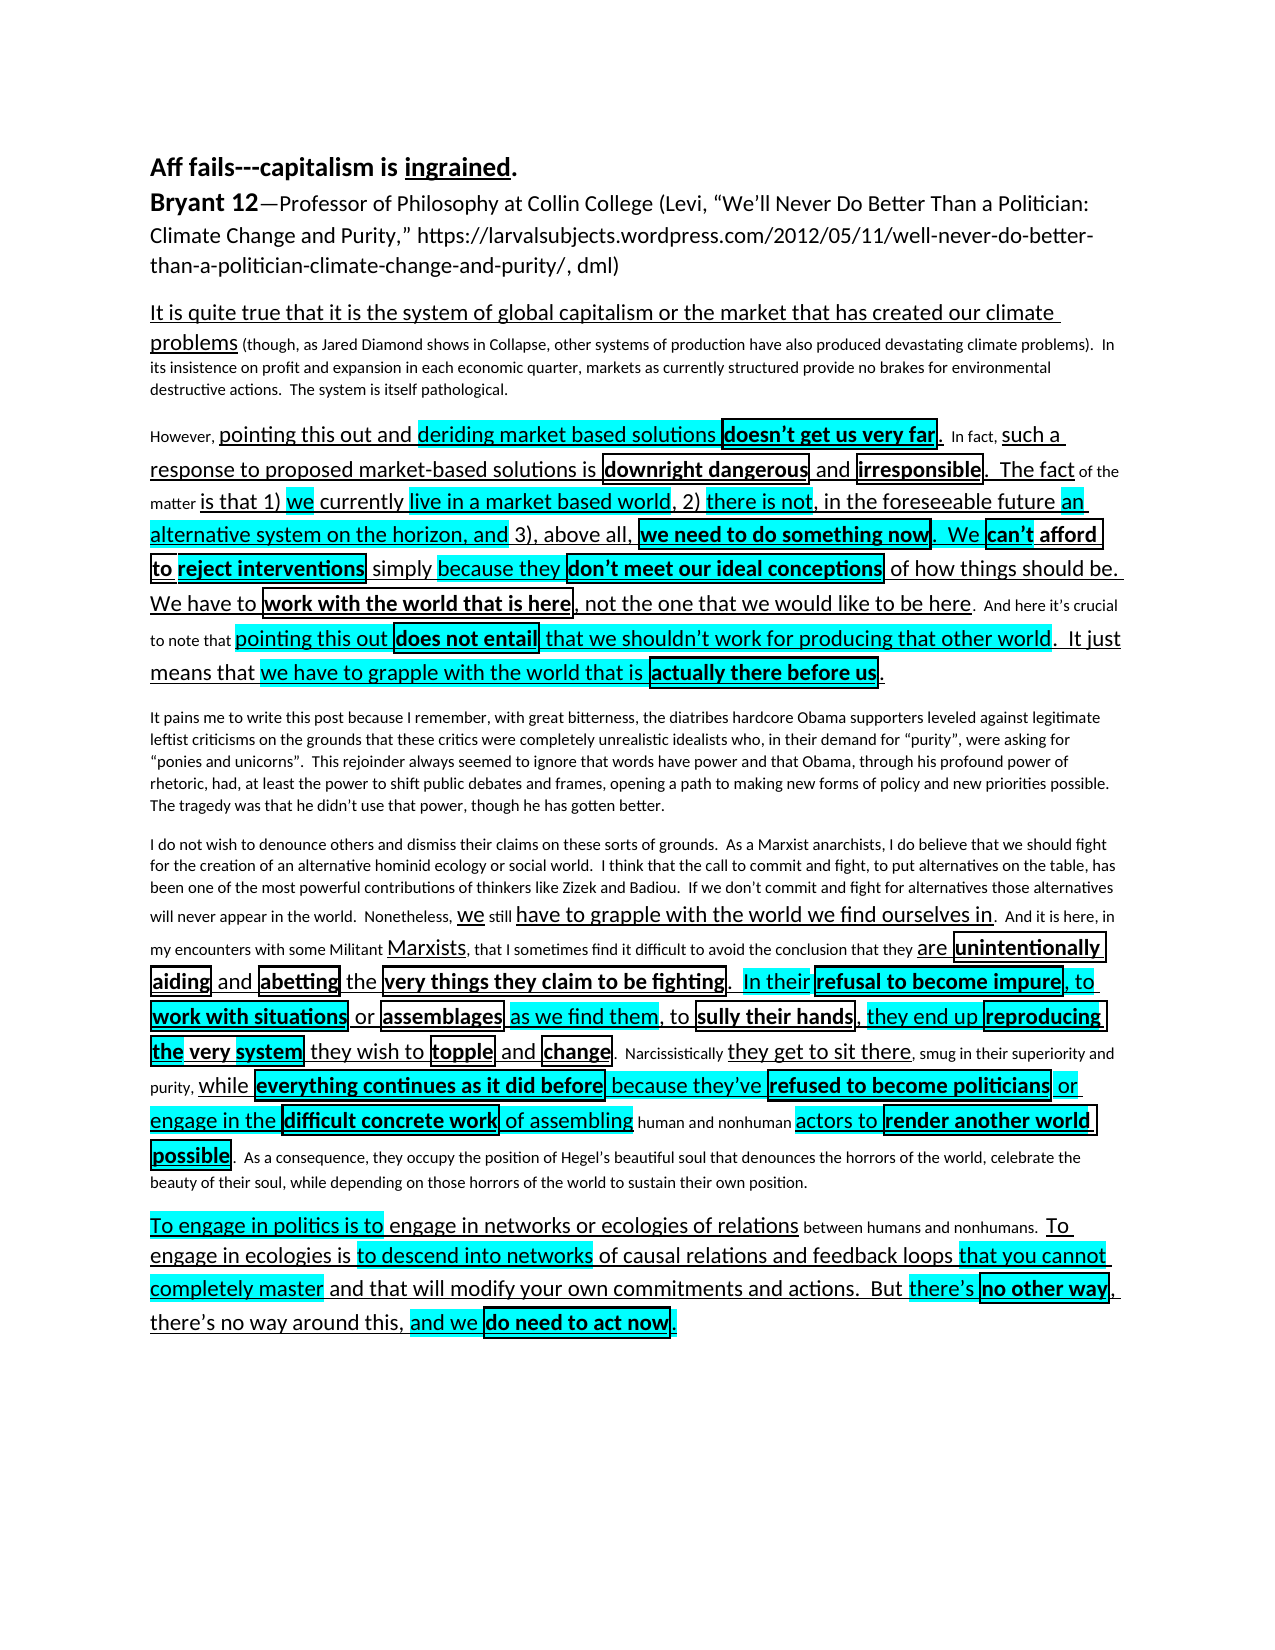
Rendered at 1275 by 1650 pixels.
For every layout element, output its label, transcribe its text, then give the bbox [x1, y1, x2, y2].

text To engage in politics is to engage in networks or ecologies of relations between humans and nonhumans. To engage in ecologies is to descend into networks of causal relations and feedback loops that you cannot completely master and that will modify your own commitments and actions. But there’s no other way, there’s no way around this, and we do need to act now. [150, 1211, 1125, 1339]
text It pains me to write this post because I remember, with great bitterness, the diatribes hardcore Obama supporters leveled against legitimate leftist criticisms on the grounds that these critics were completely unrealistic idealists who, in their demand for “purity”, were asking for “ponies and unicorns”. This rejoinder always seemed to ignore that words have power and that Obama, through his profound power of rhetoric, had, at least the power to shift public debates and frames, opening a path to making new forms of policy and new priorities possible. The tragedy was that he didn’t use that power, though he has gotten better. [150, 708, 1125, 816]
text However, pointing this out and deriding market based solutions doesn’t get us very far. In fact, such a response to proposed market-based solutions is downright dangerous and irresponsible. The fact of the matter is that 1) we currently live in a market based world, 2) there is not, in the foreseeable future an alternative system on the horizon, and 3), above all, we need to do something now. We can’t afford to reject interventions simply because they don’t meet our ideal conceptions of how things should be. We have to work with the world that is here, not the one that we would like to be here. And here it’s crucial to note that pointing this out does not entail that we shouldn’t work for producing that other world. It just means that we have to grapple with the world that is actually there before us. [150, 418, 1125, 689]
text I do not wish to denounce others and dismiss their claims on these sorts of grounds. As a Marxist anarchists, I do believe that we should fight for the creation of an alternative hominid ecology or social world. I think that the call to commit and fight, to put alternatives on the table, has been one of the most powerful contributions of thinkers like Zizek and Badiou. If we don’t commit and fight for alternatives those alternatives will never appear in the world. Nonetheless, we still have to grapple with the world we find ourselves in. And it is here, in my encounters with some Militant Marxists, that I sometimes find it difficult to avoid the conclusion that they are unintentionally aiding and abetting the very things they claim to be fighting. In their refusal to become impure, to work with situations or assemblages as we find them, to sully their hands, they end up reproducing the very system they wish to topple and change. Narcissistically they get to sit there, smug in their superiority and purity, while everything continues as it did before because they’ve refused to become politicians or engage in the difficult concrete work of assembling human and nonhuman actors to render another world possible. As a consequence, they occupy the position of Hegel’s beautiful soul that denounces the horrors of the world, celebrate the beauty of their soul, while depending on those horrors of the world to sustain their own position. [150, 834, 1125, 1193]
subtitle Aff fails---capitalism is ingrained. [150, 150, 1125, 183]
text Bryant 12—Professor of Philosophy at Collin College (Levi, “We’ll Never Do Better Than a Politician: Climate Change and Purity,” https://larvalsubjects.wordpress.com/2012/05/11/well-never-do-better-than-a-politician-climate-change-and-purity/, dml) [150, 186, 1125, 279]
text It is quite true that it is the system of global capitalism or the market that has created our climate problems (though, as Jared Diamond shows in Collapse, other systems of production have also produced devastating climate problems). In its insistence on profit and expansion in each economic quarter, markets as currently structured provide no brakes for environmental destructive actions. The system is itself pathological. [150, 298, 1125, 400]
